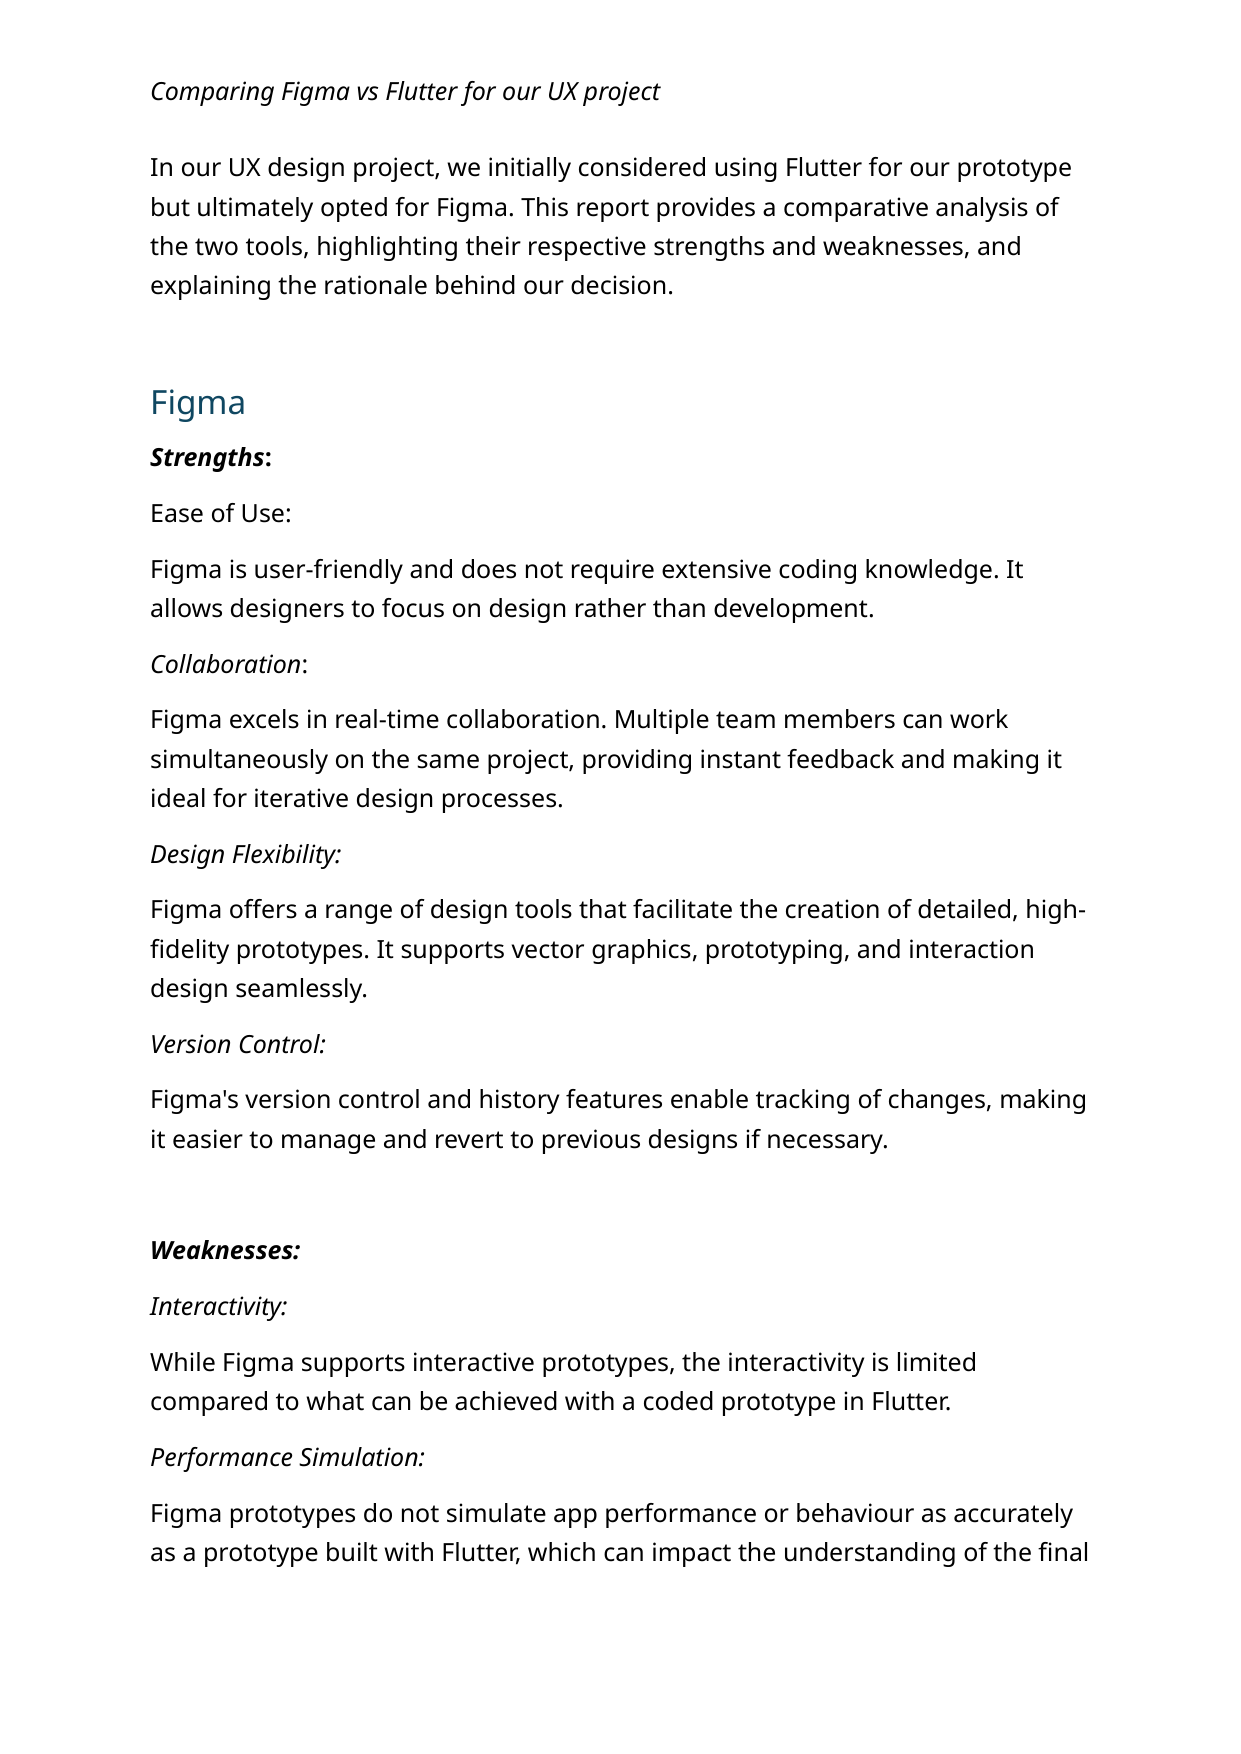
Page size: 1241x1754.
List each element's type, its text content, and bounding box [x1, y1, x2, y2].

text Collaboration: [150, 646, 1090, 680]
text Design Flexibility: [150, 836, 1090, 870]
text While Figma supports interactive prototypes, the interactivity is limited compared to what can be achieved with a coded prototype in Flutter. [150, 1345, 1090, 1418]
subtitle Figma [150, 379, 1090, 424]
text Interactivity: [150, 1289, 1090, 1323]
text Version Control: [150, 1026, 1090, 1060]
text Figma offers a range of design tools that facilitate the creation of detailed, high-fidelity prototypes. It supports vector graphics, prototyping, and interaction design seamlessly. [150, 892, 1090, 1004]
text Figma is user-friendly and does not require extensive coding knowledge. It allows designers to focus on design rather than development. [150, 551, 1090, 624]
text Figma excels in real-time collaboration. Multiple team members can work simultaneously on the same project, providing instant feedback and making it ideal for iterative design processes. [150, 702, 1090, 814]
text Performance Simulation: [150, 1440, 1090, 1474]
text In our UX design project, we initially considered using Flutter for our prototype but ultimately opted for Figma. This report provides a comparative analysis of the two tools, highlighting their respective strengths and weaknesses, and explaining the rationale behind our decision. [150, 150, 1090, 302]
text Figma's version control and history features enable tracking of changes, making it easier to manage and revert to previous designs if necessary. [150, 1082, 1090, 1155]
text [150, 1496, 1090, 1569]
text Weaknesses: [150, 1233, 1090, 1267]
text Ease of Use: [150, 496, 1090, 529]
text Strengths: [150, 440, 1090, 474]
